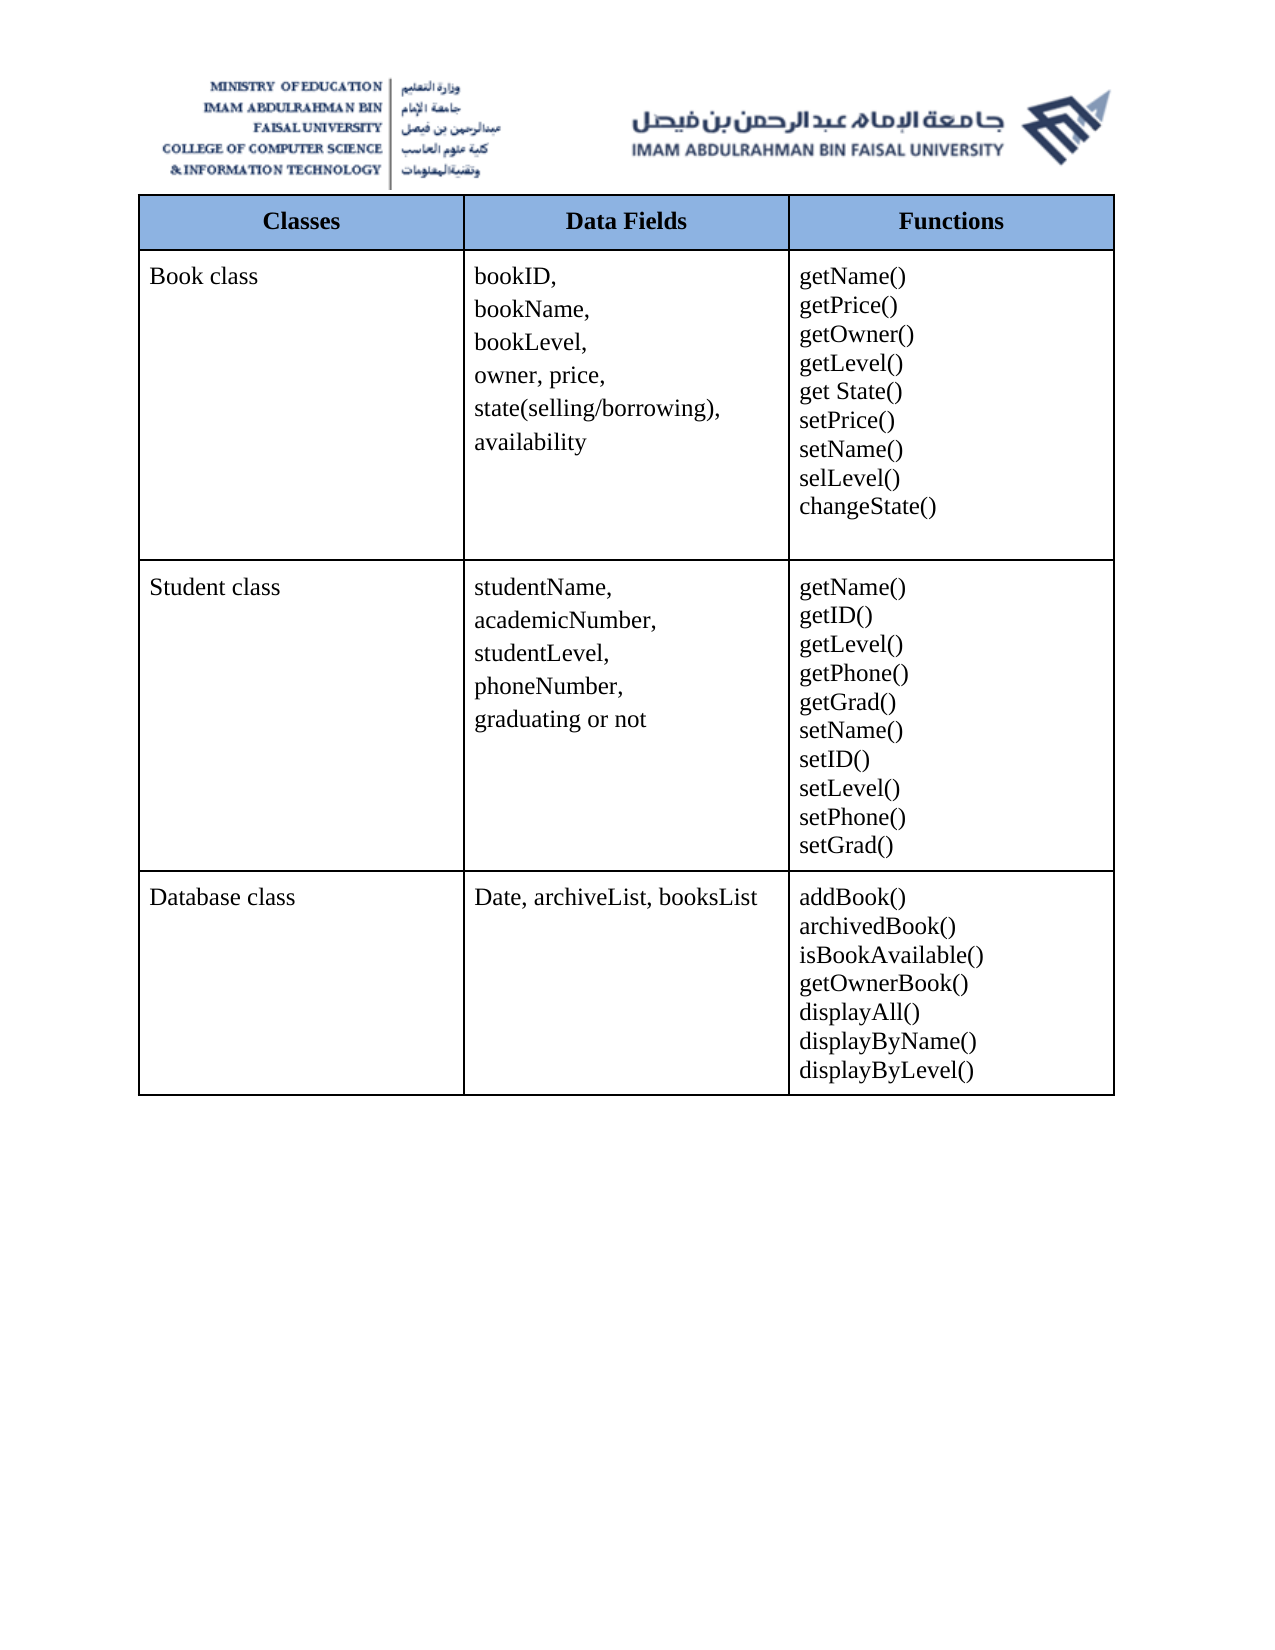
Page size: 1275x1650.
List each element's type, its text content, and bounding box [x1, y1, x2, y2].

picture [150, 60, 1125, 190]
table_cell addBook() archivedBook() isBookAvailable() getOwnerBook() displayAll() displayByName() displayByLevel() [790, 872, 1113, 1094]
table_cell getName() getPrice() getOwner() getLevel() get State() setPrice() setName() selLevel() changeState() [790, 251, 1113, 559]
table_cell bookID, bookName, bookLevel, owner, price, state(selling/borrowing), availability [465, 251, 788, 559]
table_header Functions [790, 196, 1113, 249]
table_cell Book class [140, 251, 463, 559]
table_cell Database class [140, 872, 463, 1094]
table_cell getName() getID() getLevel() getPhone() getGrad() setName() setID() setLevel() setPhone() setGrad() [790, 561, 1113, 870]
table_cell Date, archiveList, booksList [465, 872, 788, 1094]
table_header Classes [140, 196, 463, 249]
table_cell studentName, academicNumber, studentLevel, phoneNumber, graduating or not [465, 561, 788, 870]
table_cell Student class [140, 561, 463, 870]
table_header Data Fields [465, 196, 788, 249]
